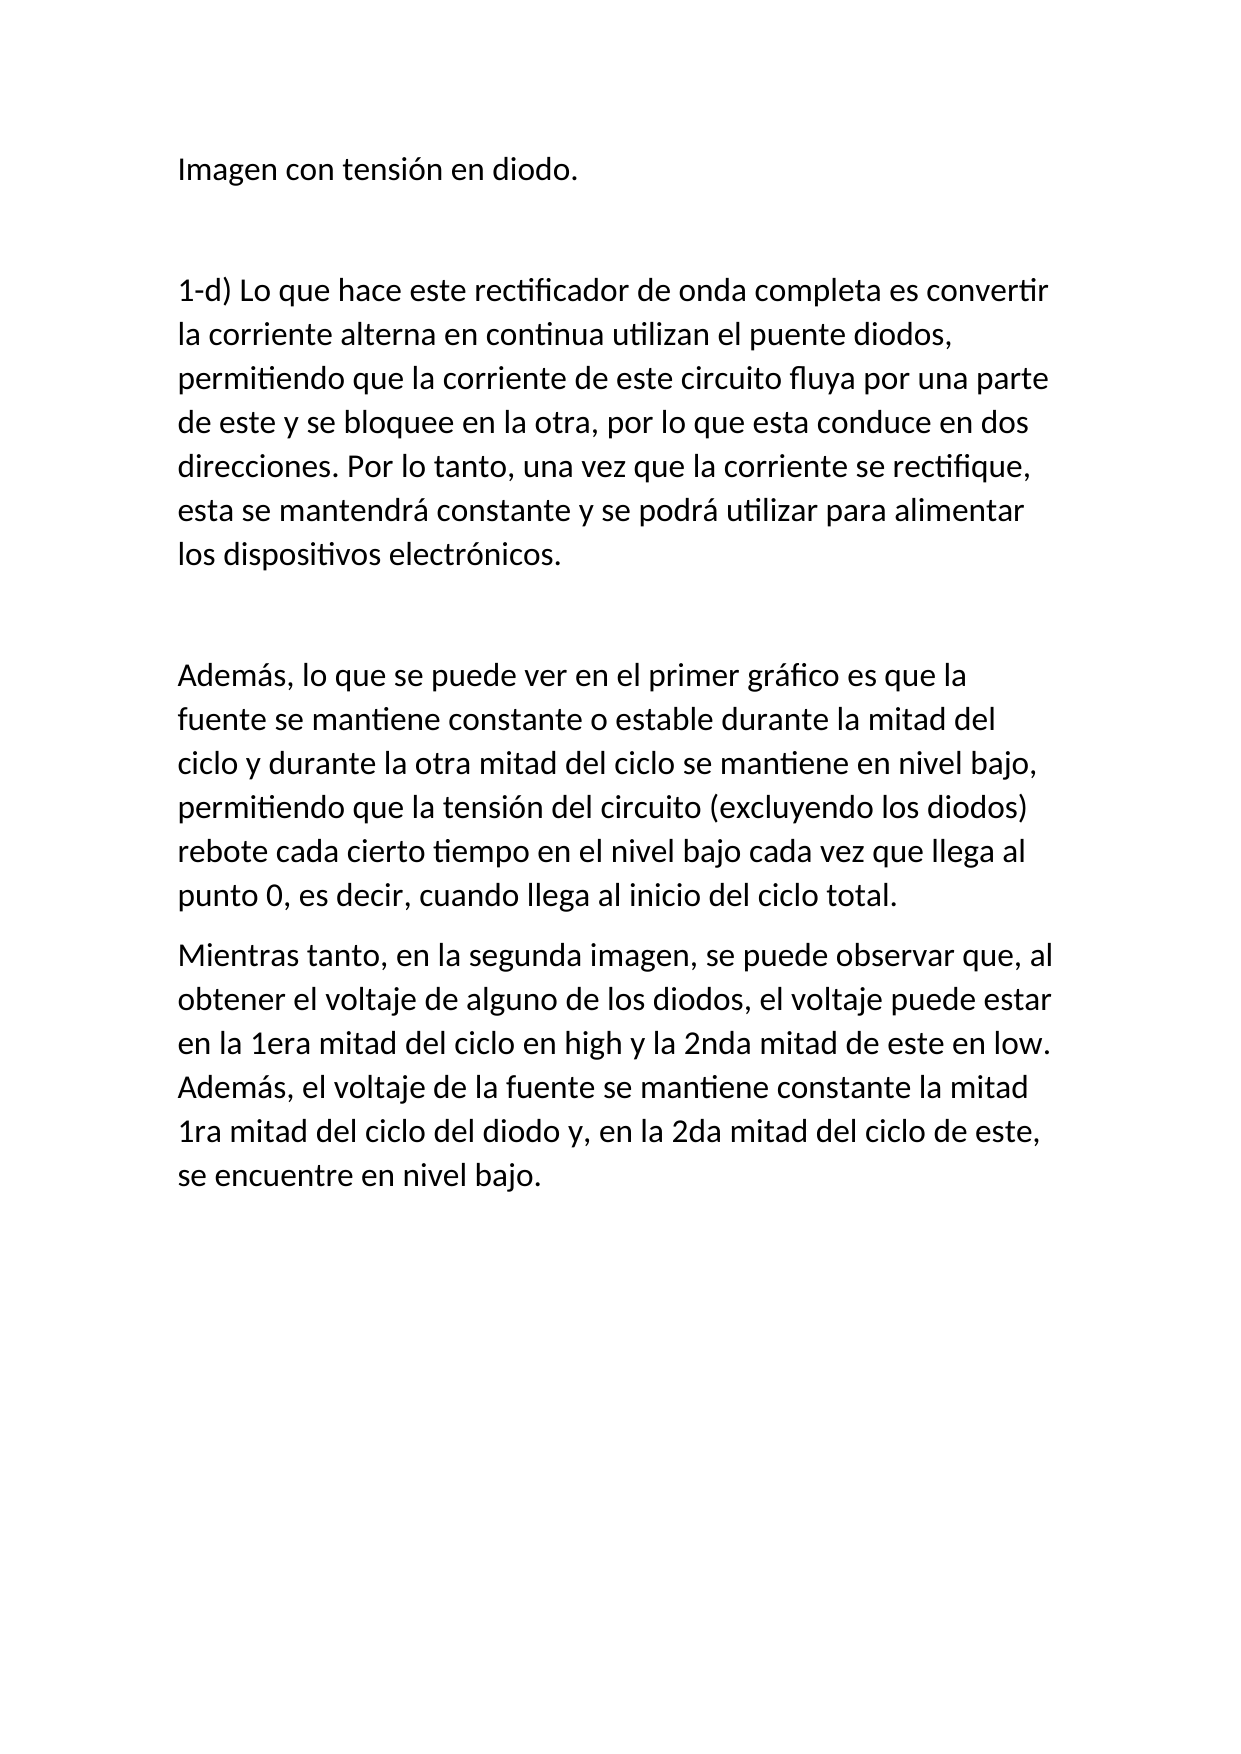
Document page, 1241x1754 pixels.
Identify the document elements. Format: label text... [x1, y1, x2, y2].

text Además, lo que se puede ver en el primer gráfico es que la fuente se mantiene constante o estable durante la mitad del ciclo y durante la otra mitad del ciclo se mantiene en nivel bajo, permitiendo que la tensión del circuito (excluyendo los diodos) rebote cada cierto tiempo en el nivel bajo cada vez que llega al punto 0, es decir, cuando llega al inicio del ciclo total. [177, 654, 1063, 914]
text Imagen con tensión en diodo. [177, 148, 1063, 188]
text 1-d) Lo que hace este rectificador de onda completa es convertir la corriente alterna en continua utilizan el puente diodos, permitiendo que la corriente de este circuito fluya por una parte de este y se bloquee en la otra, por lo que esta conduce en dos direcciones. Por lo tanto, una vez que la corriente se rectifique, esta se mantendrá constante y se podrá utilizar para alimentar los dispositivos electrónicos. [177, 269, 1063, 573]
text Mientras tanto, en la segunda imagen, se puede observar que, al obtener el voltaje de alguno de los diodos, el voltaje puede estar en la 1era mitad del ciclo en high y la 2nda mitad de este en low. Además, el voltaje de la fuente se mantiene constante la mitad 1ra mitad del ciclo del diodo y, en la 2da mitad del ciclo de este, se encuentre en nivel bajo. [177, 934, 1063, 1195]
